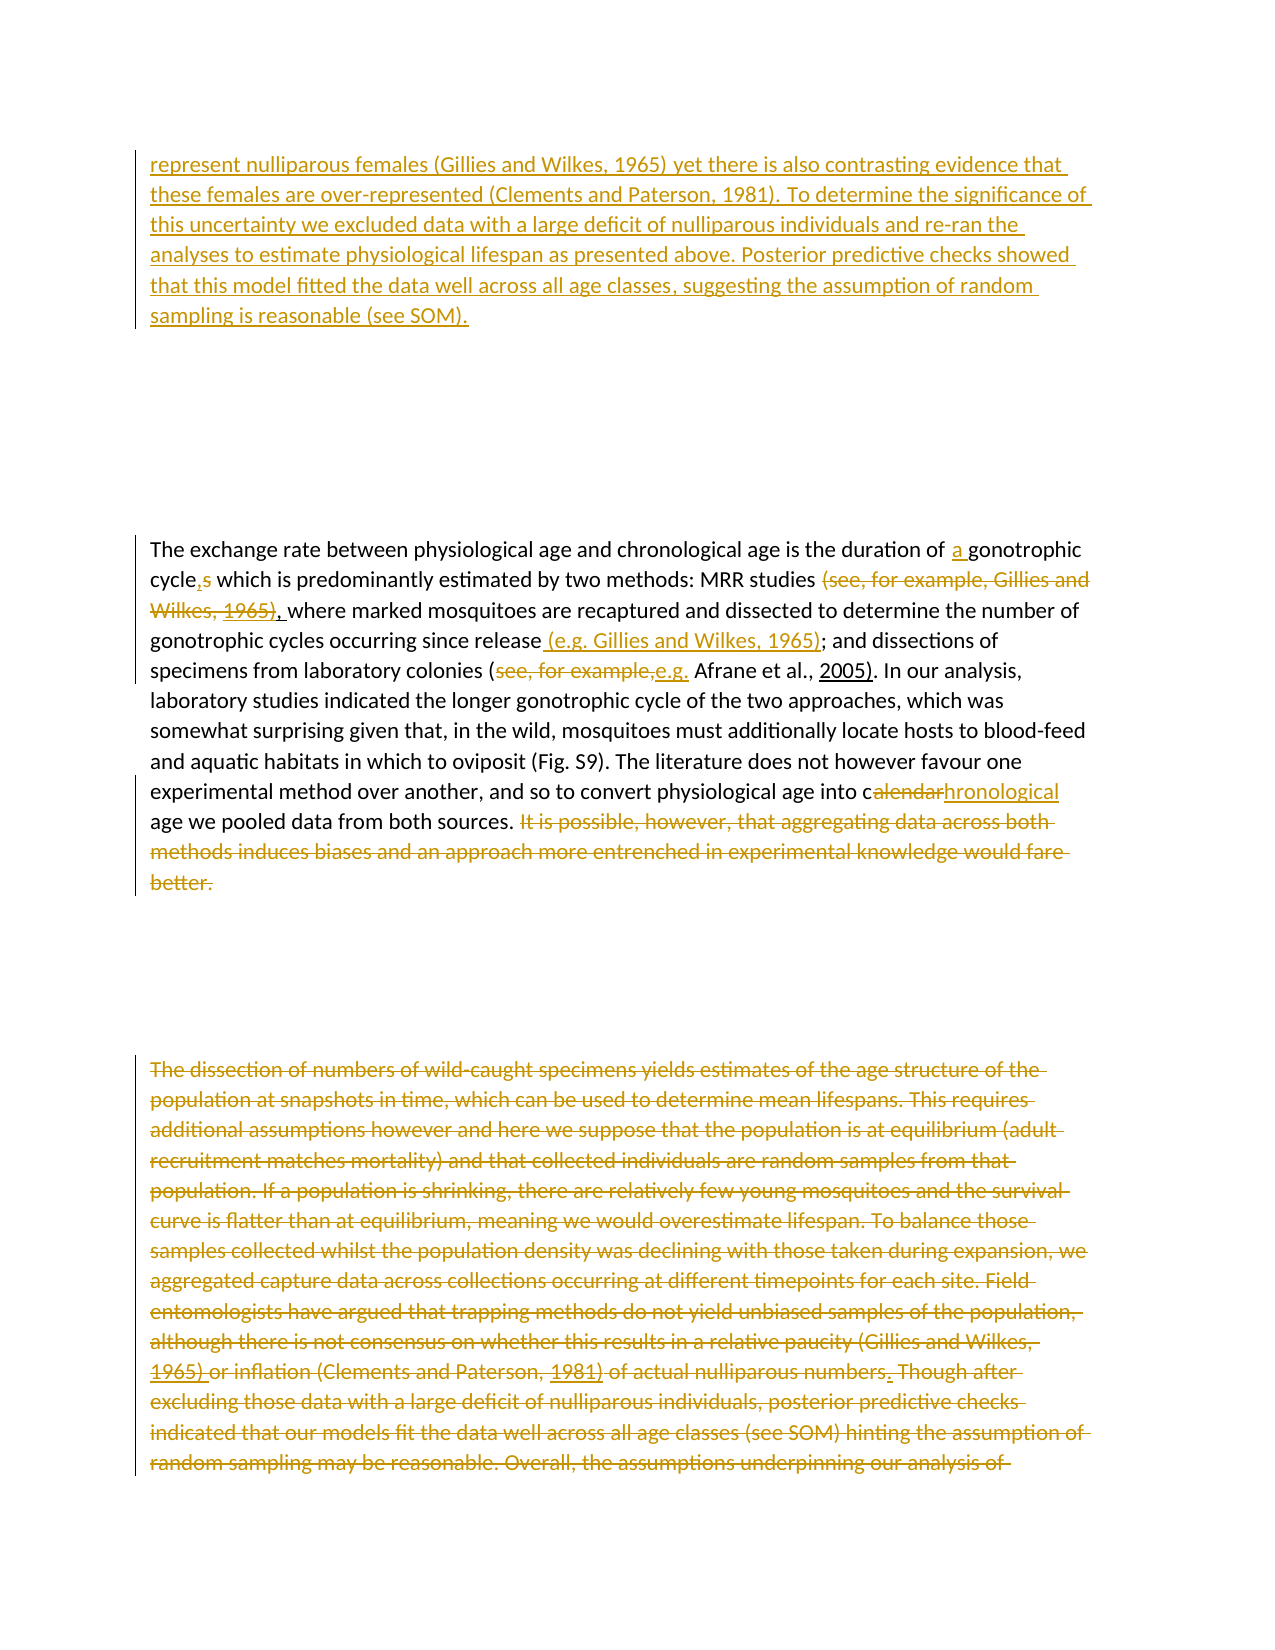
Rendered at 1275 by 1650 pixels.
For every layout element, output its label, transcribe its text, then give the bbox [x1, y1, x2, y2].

text The exchange rate between physiological age and chronological age is the duration of gonotrophic cycle which is predominantly estimated by two methods: MRR studies , where marked mosquitoes are recaptured and dissected to determine the number of gonotrophic cycles occurring since release; and dissections of specimens from laboratory colonies ( Afrane et al., 2005). In our analysis, laboratory studies indicated the longer gonotrophic cycle of the two approaches, which was somewhat surprising given that, in the wild, mosquitoes must additionally locate hosts to blood-feed and aquatic habitats in which to oviposit (Fig. S9). The literature does not however favour one experimental method over another, and so to convert physiological age into c age we pooled data from both sources. [150, 535, 1093, 896]
text . [150, 1055, 1093, 1476]
